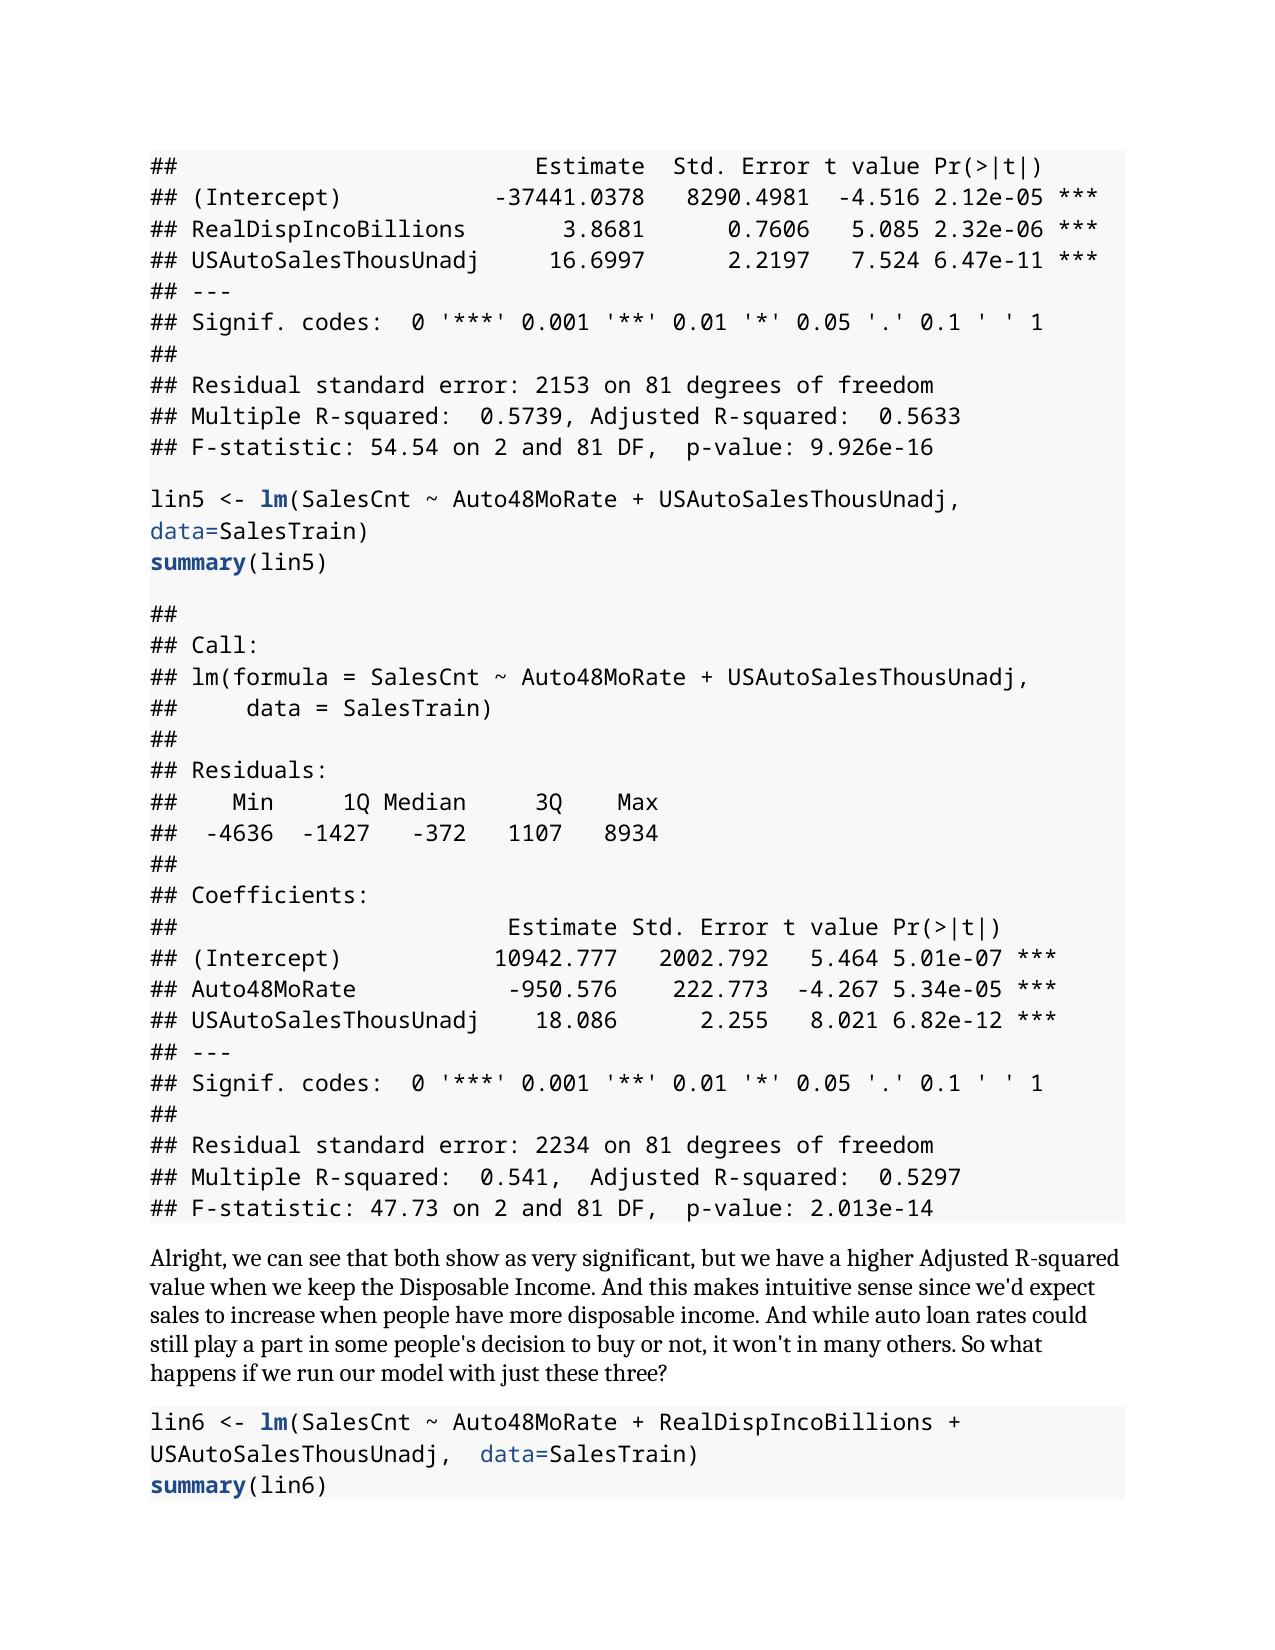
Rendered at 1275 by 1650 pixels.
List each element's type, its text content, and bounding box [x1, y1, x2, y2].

text Alright, we can see that both show as very significant, but we have a higher Adjusted R-squared value when we keep the Disposable Income. And this makes intuitive sense since we'd expect sales to increase when people have more disposable income. And while auto loan rates could still play a part in some people's decision to buy or not, it won't in many others. So what happens if we run our model with just these three? [150, 1244, 1125, 1387]
text lin6 <- lm(SalesCnt ~ Auto48MoRate + RealDispIncoBillions + USAutoSalesThousUnadj, data=SalesTrain) summary(lin6) [150, 1406, 1125, 1500]
text lin5 <- lm(SalesCnt ~ Auto48MoRate + USAutoSalesThousUnadj, data=SalesTrain) summary(lin5) [150, 483, 1125, 577]
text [150, 150, 1125, 462]
text ## ## Call: ## lm(formula = SalesCnt ~ Auto48MoRate + USAutoSalesThousUnadj, ## data = SalesTrain) ## ## Residuals: ## Min 1Q Median 3Q Max ## -4636 -1427 -372 1107 8934 ## ## Coefficients: ## Estimate Std. Error t value Pr(>|t|) ## (Intercept) 10942.777 2002.792 5.464 5.01e-07 *** ## Auto48MoRate -950.576 222.773 -4.267 5.34e-05 *** ## USAutoSalesThousUnadj 18.086 2.255 8.021 6.82e-12 *** ## --- ## Signif. codes: 0 '***' 0.001 '**' 0.01 '*' 0.05 '.' 0.1 ' ' 1 ## ## Residual standard error: 2234 on 81 degrees of freedom ## Multiple R-squared: 0.541, Adjusted R-squared: 0.5297 ## F-statistic: 47.73 on 2 and 81 DF, p-value: 2.013e-14 [150, 598, 1125, 1223]
